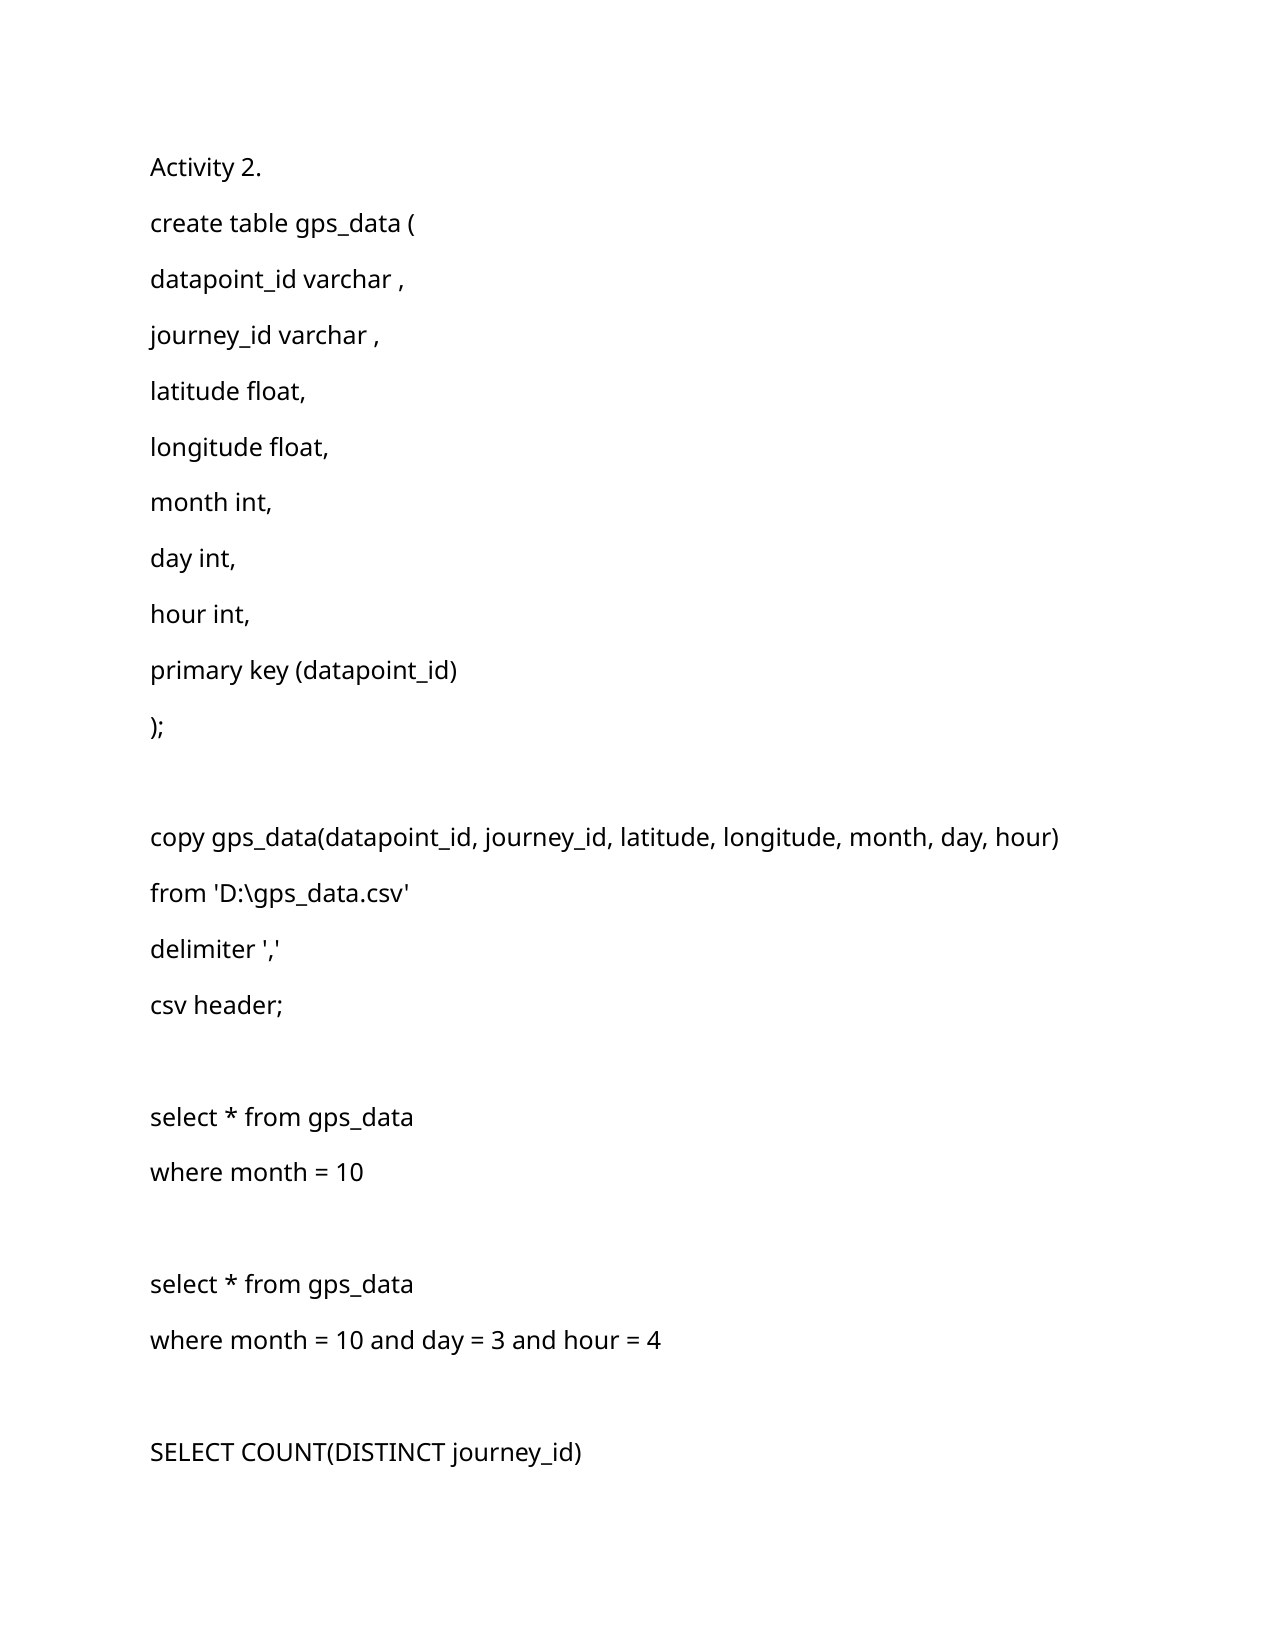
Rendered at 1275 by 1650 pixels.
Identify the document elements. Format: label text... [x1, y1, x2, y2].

text datapoint_id varchar , [150, 262, 1125, 296]
text delimiter ',' [150, 932, 1125, 966]
text create table gps_data ( [150, 206, 1125, 240]
text where month = 10 and day = 3 and hour = 4 [150, 1322, 1125, 1357]
text select * from gps_data [150, 1099, 1125, 1133]
text SELECT COUNT(DISTINCT journey_id) [150, 1434, 1125, 1468]
text hour int, [150, 597, 1125, 631]
text csv header; [150, 987, 1125, 1022]
text select * from gps_data [150, 1267, 1125, 1301]
text day int, [150, 541, 1125, 575]
text from 'D:\gps_data.csv' [150, 876, 1125, 910]
text longitude float, [150, 429, 1125, 463]
text latitude float, [150, 373, 1125, 407]
text Activity 2. [150, 150, 1125, 184]
text primary key (datapoint_id) [150, 652, 1125, 687]
text copy gps_data(datapoint_id, journey_id, latitude, longitude, month, day, hour) [150, 820, 1125, 854]
text journey_id varchar , [150, 317, 1125, 352]
text month int, [150, 485, 1125, 519]
text ); [150, 708, 1125, 742]
text where month = 10 [150, 1155, 1125, 1189]
